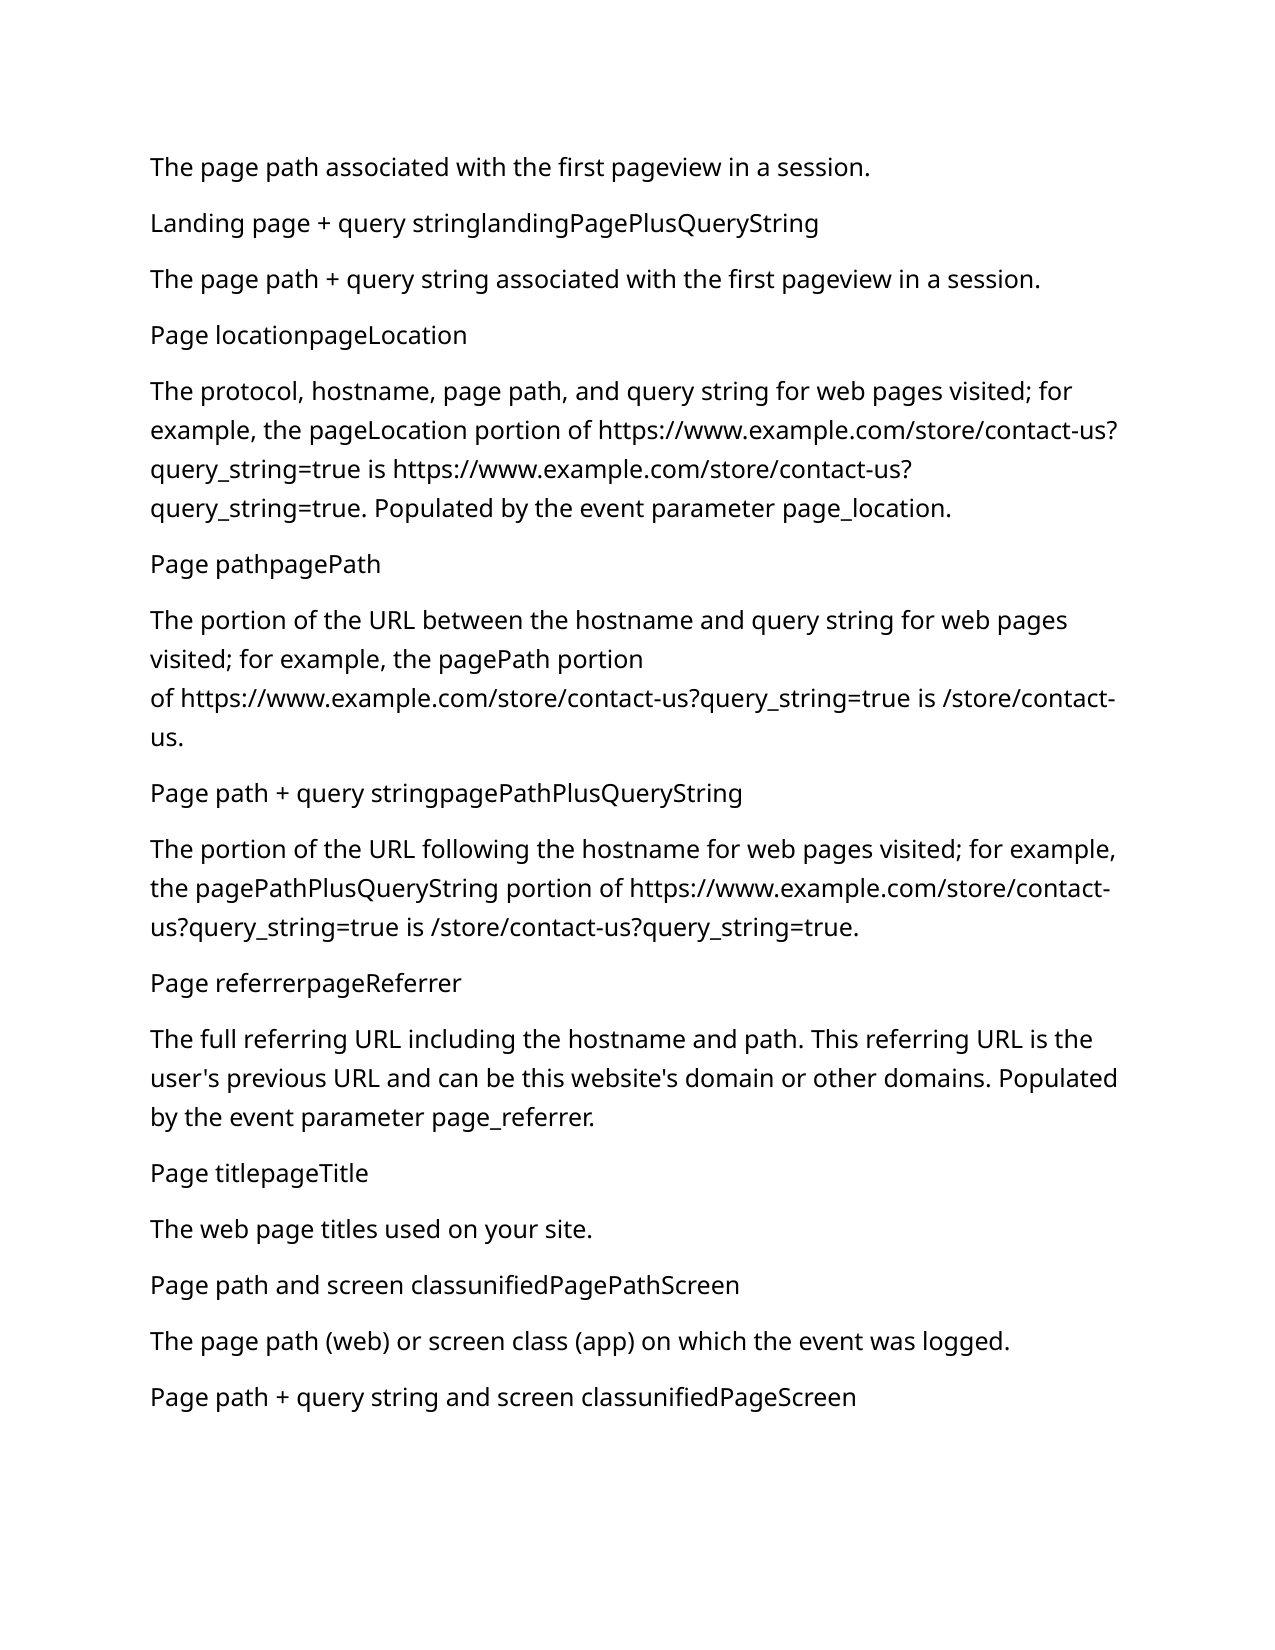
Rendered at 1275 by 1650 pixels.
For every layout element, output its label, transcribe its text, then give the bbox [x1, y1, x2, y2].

text Page referrerpageReferrer [150, 966, 1125, 1000]
text The protocol, hostname, page path, and query string for web pages visited; for example, the pageLocation portion of https://www.example.com/store/contact-us?query_string=true is https://www.example.com/store/contact-us?query_string=true. Populated by the event parameter page_location. [150, 373, 1125, 525]
text Page locationpageLocation [150, 317, 1125, 352]
text The page path + query string associated with the first pageview in a session. [150, 262, 1125, 296]
text The page path (web) or screen class (app) on which the event was logged. [150, 1323, 1125, 1357]
text The portion of the URL following the hostname for web pages visited; for example, the pagePathPlusQueryString portion of https://www.example.com/store/contact-us?query_string=true is /store/contact-us?query_string=true. [150, 832, 1125, 944]
text The full referring URL including the hostname and path. This referring URL is the user's previous URL and can be this website's domain or other domains. Populated by the event parameter page_referrer. [150, 1022, 1125, 1134]
text Page path + query string and screen classunifiedPageScreen [150, 1379, 1125, 1413]
text Page path + query stringpagePathPlusQueryString [150, 776, 1125, 810]
text The web page titles used on your site. [150, 1212, 1125, 1246]
text Page path and screen classunifiedPagePathScreen [150, 1267, 1125, 1302]
text Landing page + query stringlandingPagePlusQueryString [150, 206, 1125, 240]
text The portion of the URL between the hostname and query string for web pages visited; for example, the pagePath portion of https://www.example.com/store/contact-us?query_string=true is /store/contact-us. [150, 602, 1125, 754]
text The page path associated with the first pageview in a session. [150, 150, 1125, 184]
text Page titlepageTitle [150, 1156, 1125, 1190]
text Page pathpagePath [150, 547, 1125, 581]
